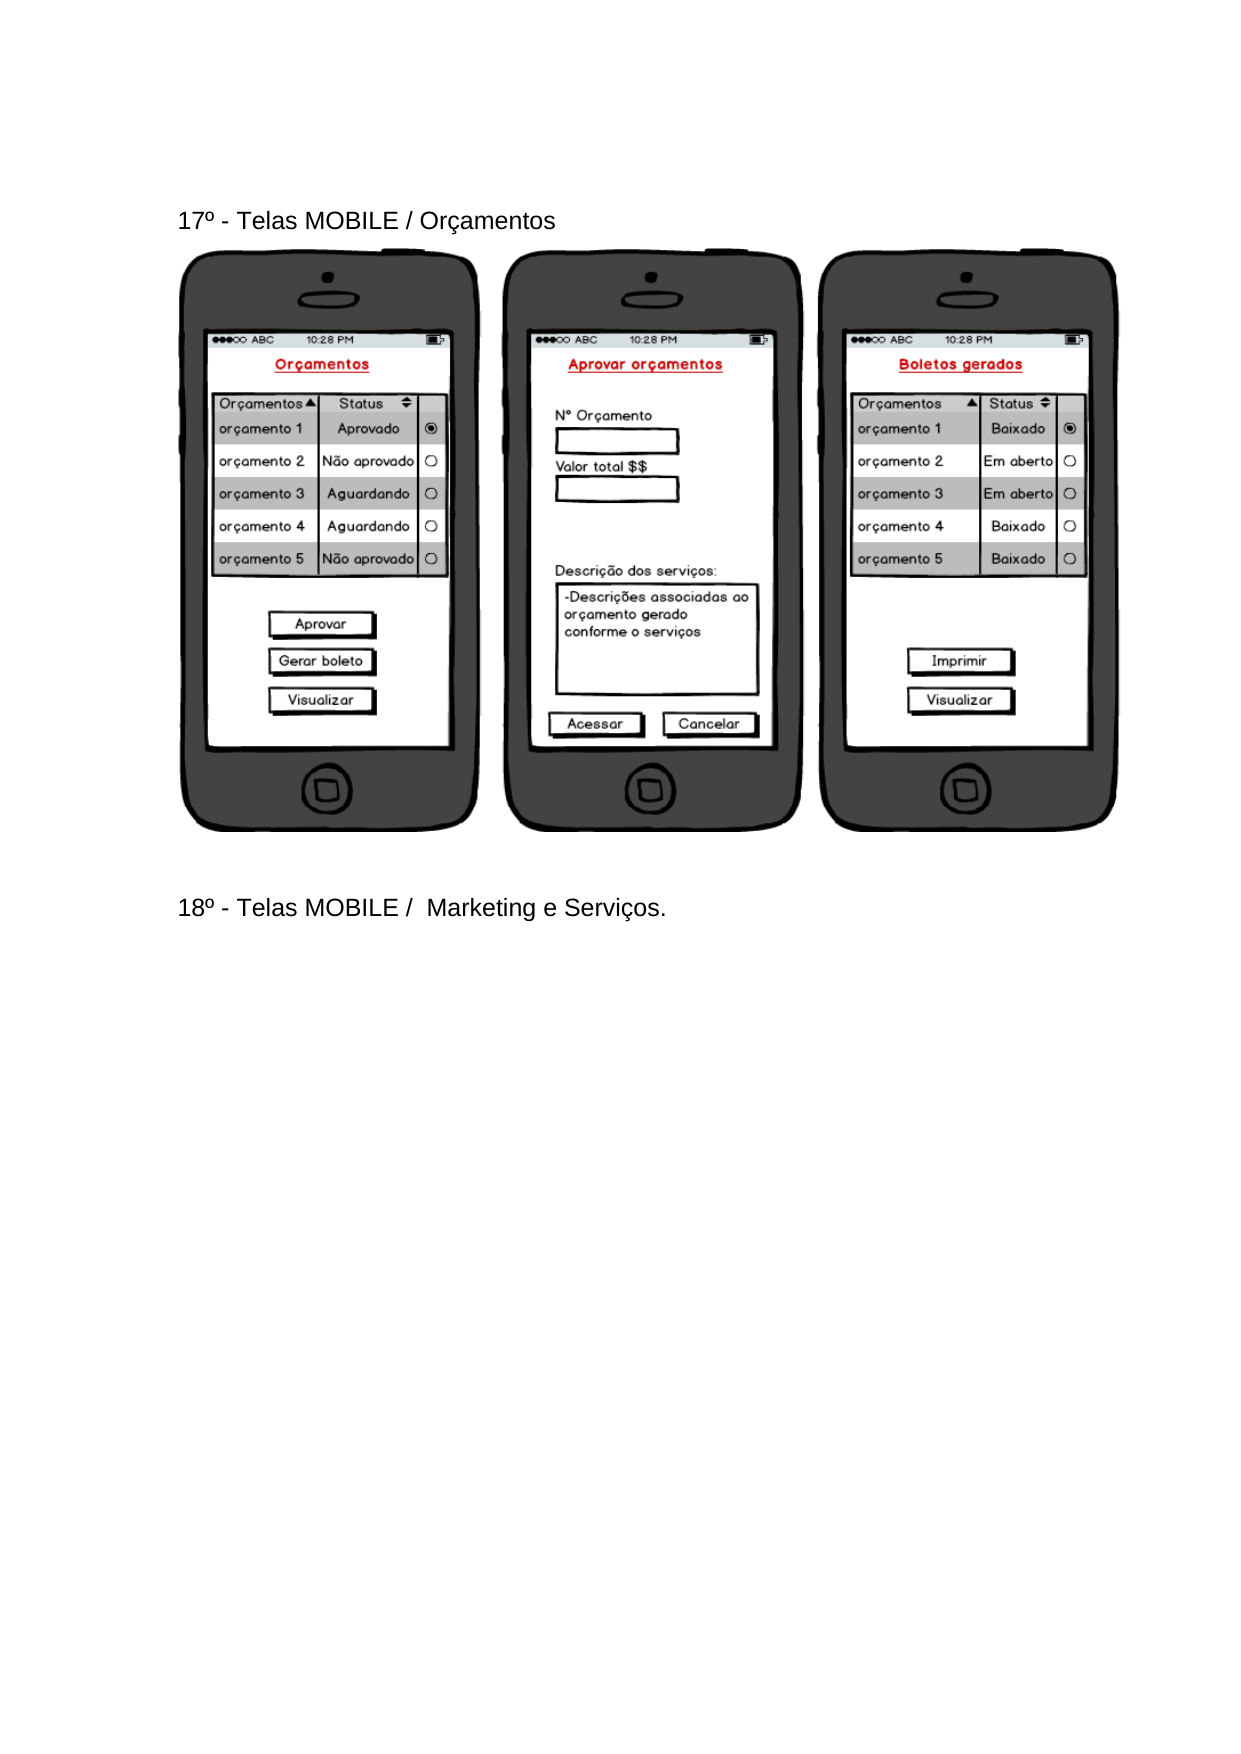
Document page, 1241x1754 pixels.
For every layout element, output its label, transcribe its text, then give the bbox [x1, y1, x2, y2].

picture [177, 248, 1122, 832]
text 17º - Telas MOBILE / Orçamentos [177, 206, 1122, 234]
text 18º - Telas MOBILE / Marketing e Serviços. [177, 893, 1122, 922]
